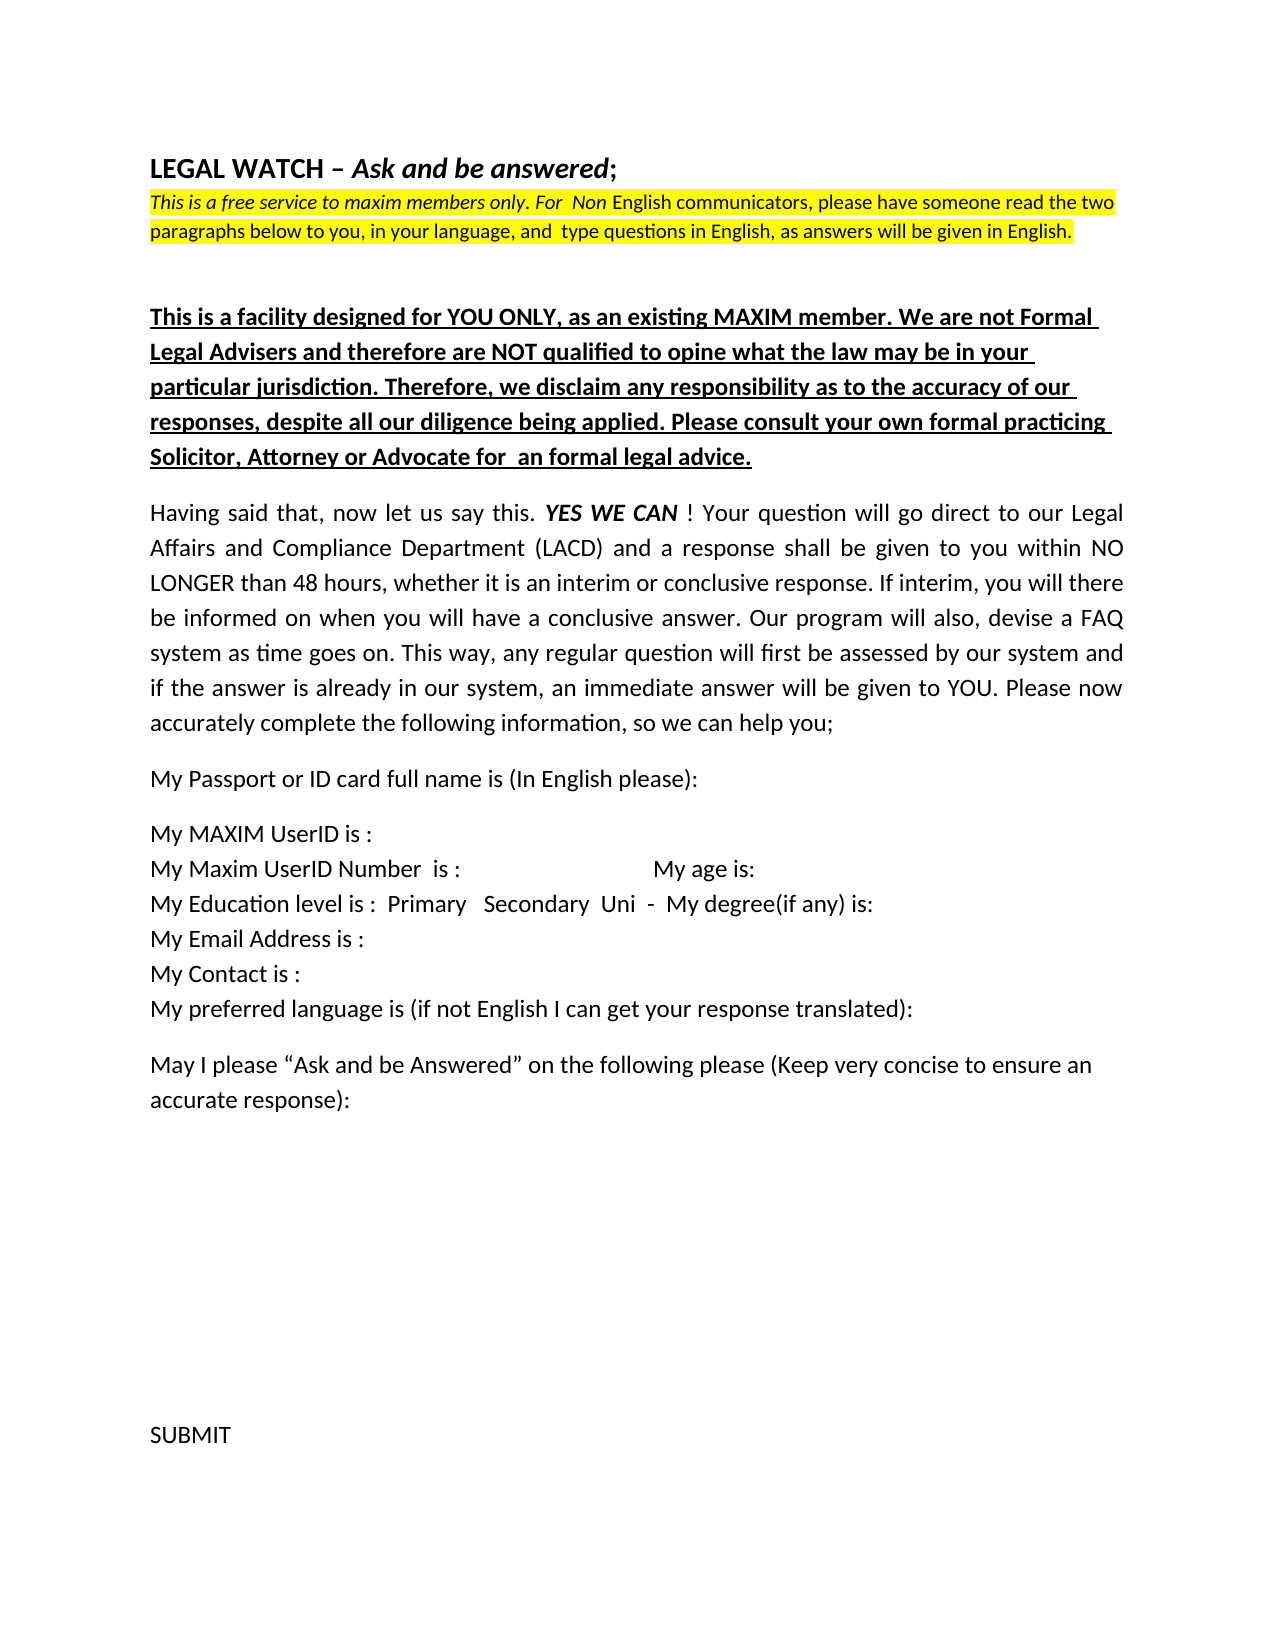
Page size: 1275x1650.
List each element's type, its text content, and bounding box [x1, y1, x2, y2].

text May I please “Ask and be Answered” on the following please (Keep very concise to ensure an accurate response): [150, 1049, 1125, 1115]
text My Passport or ID card full name is (In English please): [150, 763, 1125, 793]
text LEGAL WATCH – Ask and be answered; This is a free service to maxim members only. For Non English communicators, please have someone read the two paragraphs below to you, in your language, and type questions in English, as answers will be given in English. [150, 150, 1125, 276]
text SUBMIT [150, 1419, 1125, 1450]
text My MAXIM UserID is : My Maxim UserID Number is : My age is: My Education level is : Primary Secondary Uni - My degree(if any) is: My Email Address is : My Contact is : My preferred language is (if not English I can get your response translated): [150, 819, 1125, 1024]
text This is a facility designed for YOU ONLY, as an existing MAXIM member. We are not Formal Legal Advisers and therefore are NOT qualified to opine what the law may be in your particular jurisdiction. Therefore, we disclaim any responsibility as to the accuracy of our responses, despite all our diligence being applied. Please consult your own formal practicing Solicitor, Attorney or Advocate for an formal legal advice. [150, 301, 1125, 472]
text Having said that, now let us say this. YES WE CAN ! Your question will go direct to our Legal Affairs and Compliance Department (LACD) and a response shall be given to you within NO LONGER than 48 hours, whether it is an interim or conclusive response. If interim, you will there be informed on when you will have a conclusive answer. Our program will also, devise a FAQ system as time goes on. This way, any regular question will first be assessed by our system and if the answer is already in our system, an immediate answer will be given to YOU. Please now accurately complete the following information, so we can help you; [150, 497, 1125, 737]
